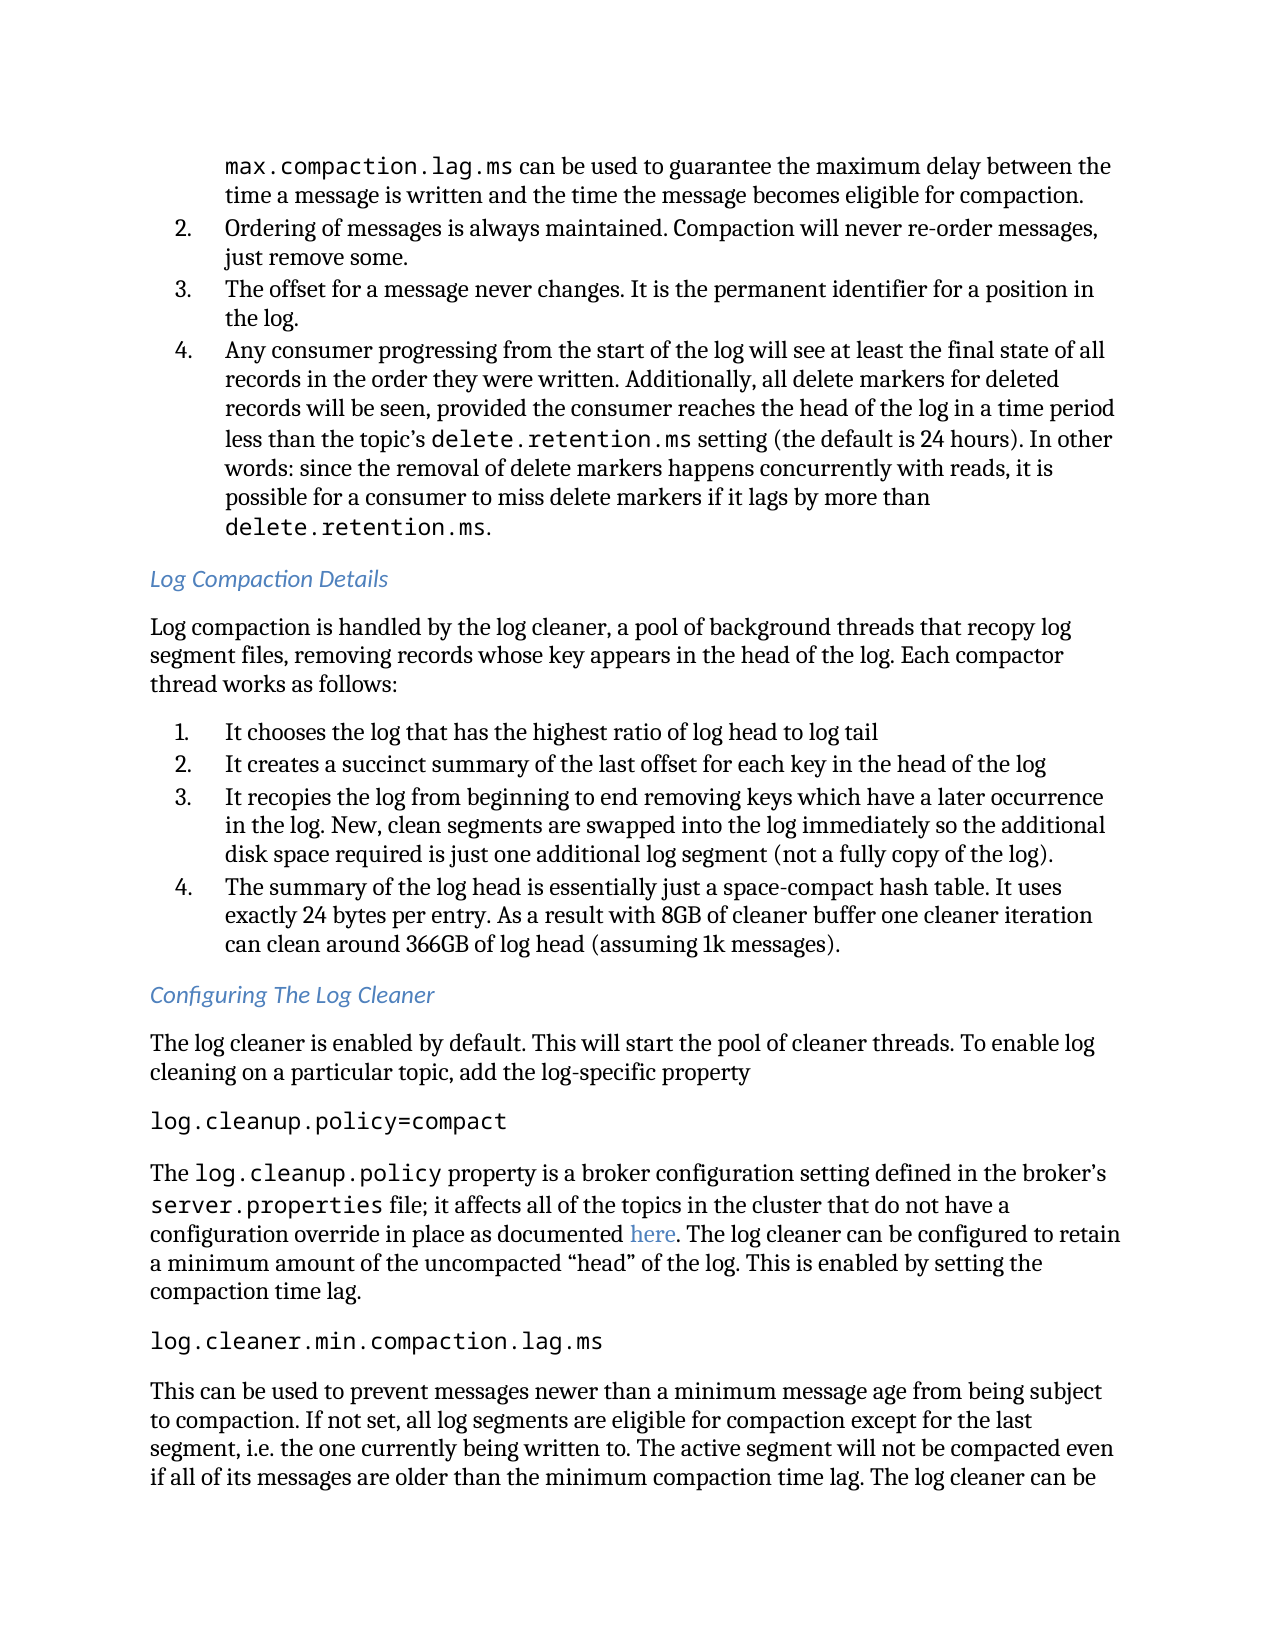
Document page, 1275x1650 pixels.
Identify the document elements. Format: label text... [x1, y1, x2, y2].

text log.cleanup.policy=compact [150, 1105, 1125, 1136]
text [150, 1377, 1125, 1492]
text log.cleaner.min.compaction.lag.ms [150, 1325, 1125, 1356]
subtitle Configuring The Log Cleaner [150, 980, 1125, 1010]
list The offset for a message never changes. It is the permanent identifier for a position in the log. [175, 275, 1125, 332]
subtitle Log Compaction Details [150, 563, 1125, 594]
list Any consumer progressing from the start of the log will see at least the final state of all records in the order they were written. Additionally, all delete markers for deleted records will be seen, provided the consumer reaches the head of the log in a time period less than the topic’s delete.retention.ms setting (the default is 24 hours). In other words: since the removal of delete markers happens concurrently with reads, it is possible for a consumer to miss delete markers if it lags by more than delete.retention.ms. [175, 336, 1125, 542]
list The summary of the log head is essentially just a space-compact hash table. It uses exactly 24 bytes per entry. As a result with 8GB of cleaner buffer one cleaner iteration can clean around 366GB of log head (assuming 1k messages). [175, 873, 1125, 959]
list Ordering of messages is always maintained. Compaction will never re-order messages, just remove some. [175, 214, 1125, 271]
text The log.cleanup.policy property is a broker configuration setting defined in the broker’s server.properties file; it affects all of the topics in the cluster that do not have a configuration override in place as documented here. The log cleaner can be configured to retain a minimum amount of the uncompacted “head” of the log. This is enabled by setting the compaction time lag. [150, 1157, 1125, 1306]
text Log compaction is handled by the log cleaner, a pool of background threads that recopy log segment files, removing records whose key appears in the head of the log. Each compactor thread works as follows: [150, 613, 1125, 699]
list It creates a succinct summary of the last offset for each key in the head of the log [175, 750, 1125, 779]
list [175, 150, 1125, 210]
list It chooses the log that has the highest ratio of log head to log tail [175, 718, 1125, 746]
text The log cleaner is enabled by default. This will start the pool of cleaner threads. To enable log cleaning on a particular topic, add the log-specific property [150, 1029, 1125, 1086]
list It recopies the log from beginning to end removing keys which have a later occurrence in the log. New, clean segments are swapped into the log immediately so the additional disk space required is just one additional log segment (not a fully copy of the log). [175, 783, 1125, 869]
